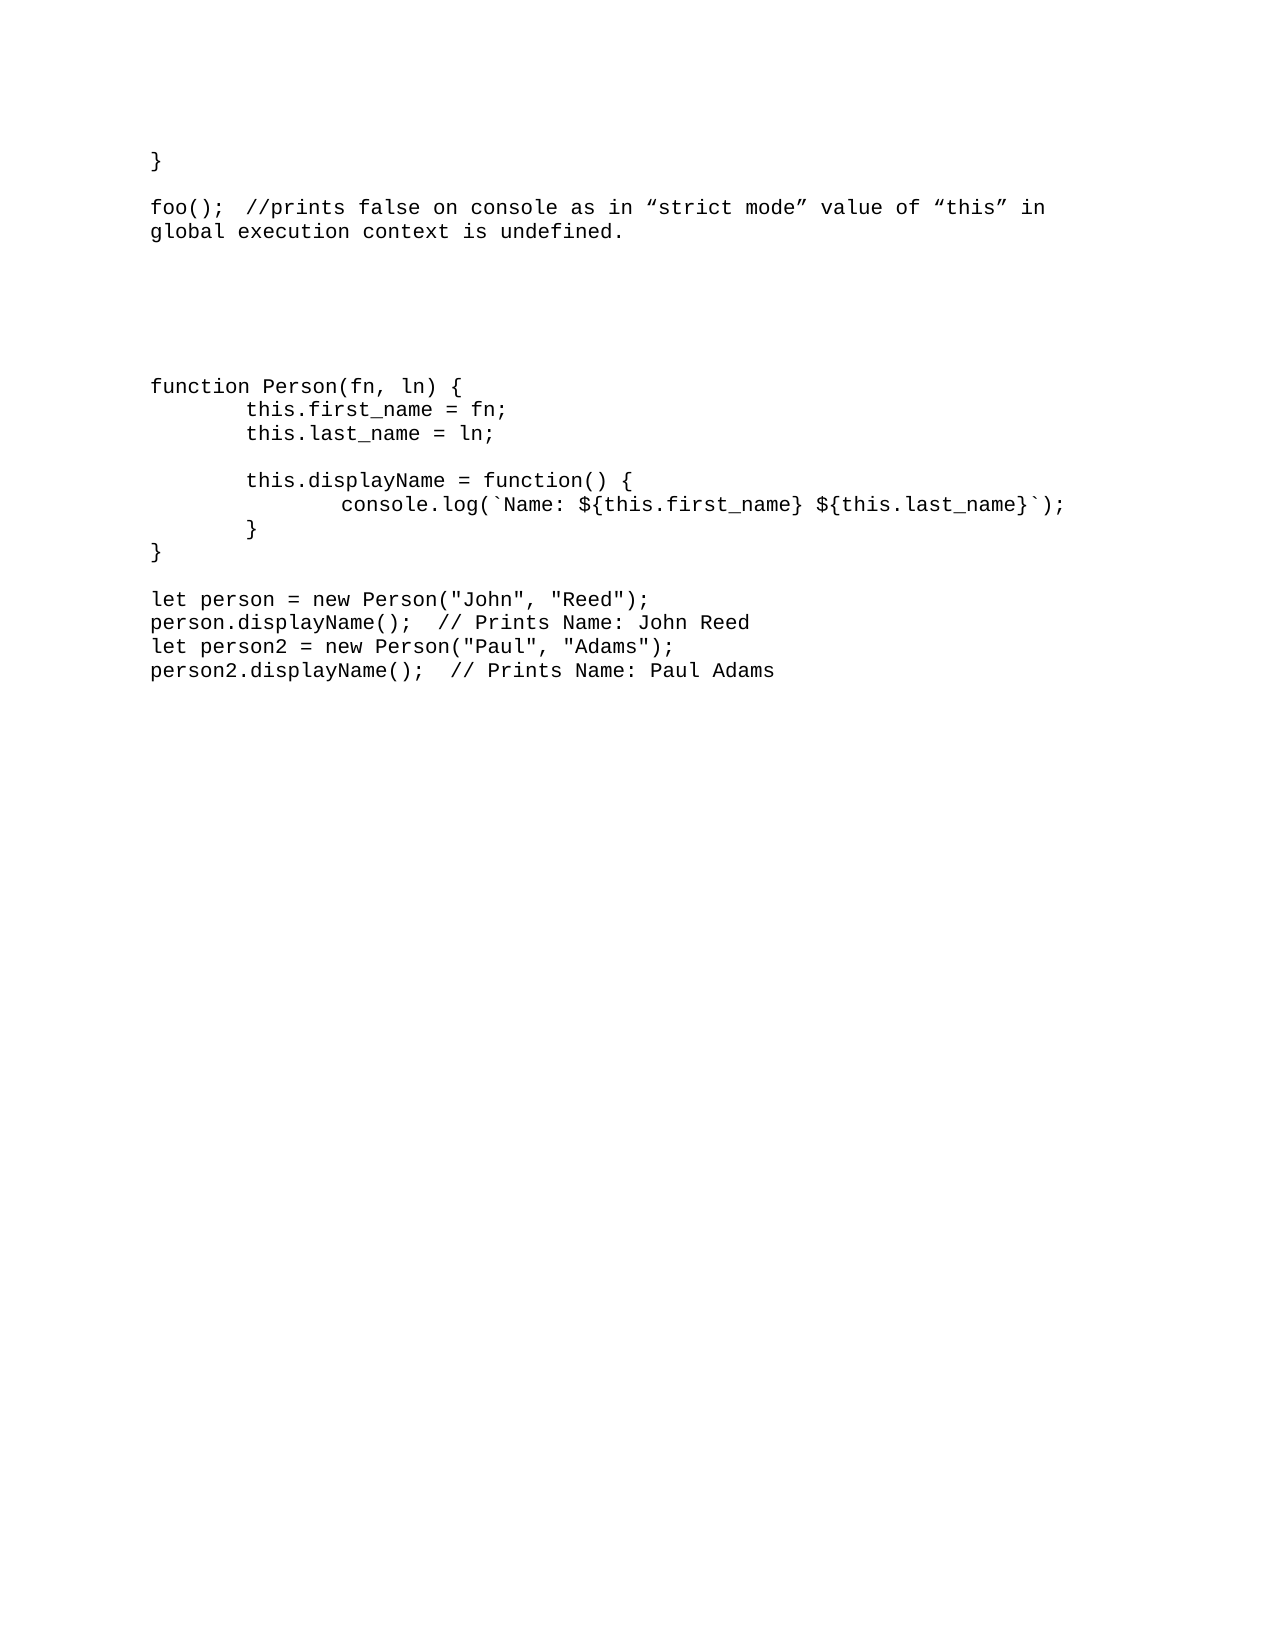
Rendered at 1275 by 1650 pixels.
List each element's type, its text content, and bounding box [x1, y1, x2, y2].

text this.displayName = function() { [150, 470, 1125, 494]
text person2.displayName(); // Prints Name: Paul Adams [150, 659, 1125, 683]
text foo(); //prints false on console as in “strict mode” value of “this” in global execution context is undefined. [150, 197, 1125, 244]
text } [150, 518, 1125, 541]
text function Person(fn, ln) { [150, 376, 1125, 399]
text } [150, 541, 1125, 565]
text let person = new Person("John", "Reed"); [150, 589, 1125, 612]
text console.log(`Name: ${this.first_name} ${this.last_name}`); [150, 494, 1125, 518]
text person.displayName(); // Prints Name: John Reed [150, 612, 1125, 636]
text this.first_name = fn; [150, 399, 1125, 423]
text } [150, 150, 1125, 174]
text this.last_name = ln; [150, 423, 1125, 447]
text let person2 = new Person("Paul", "Adams"); [150, 636, 1125, 659]
